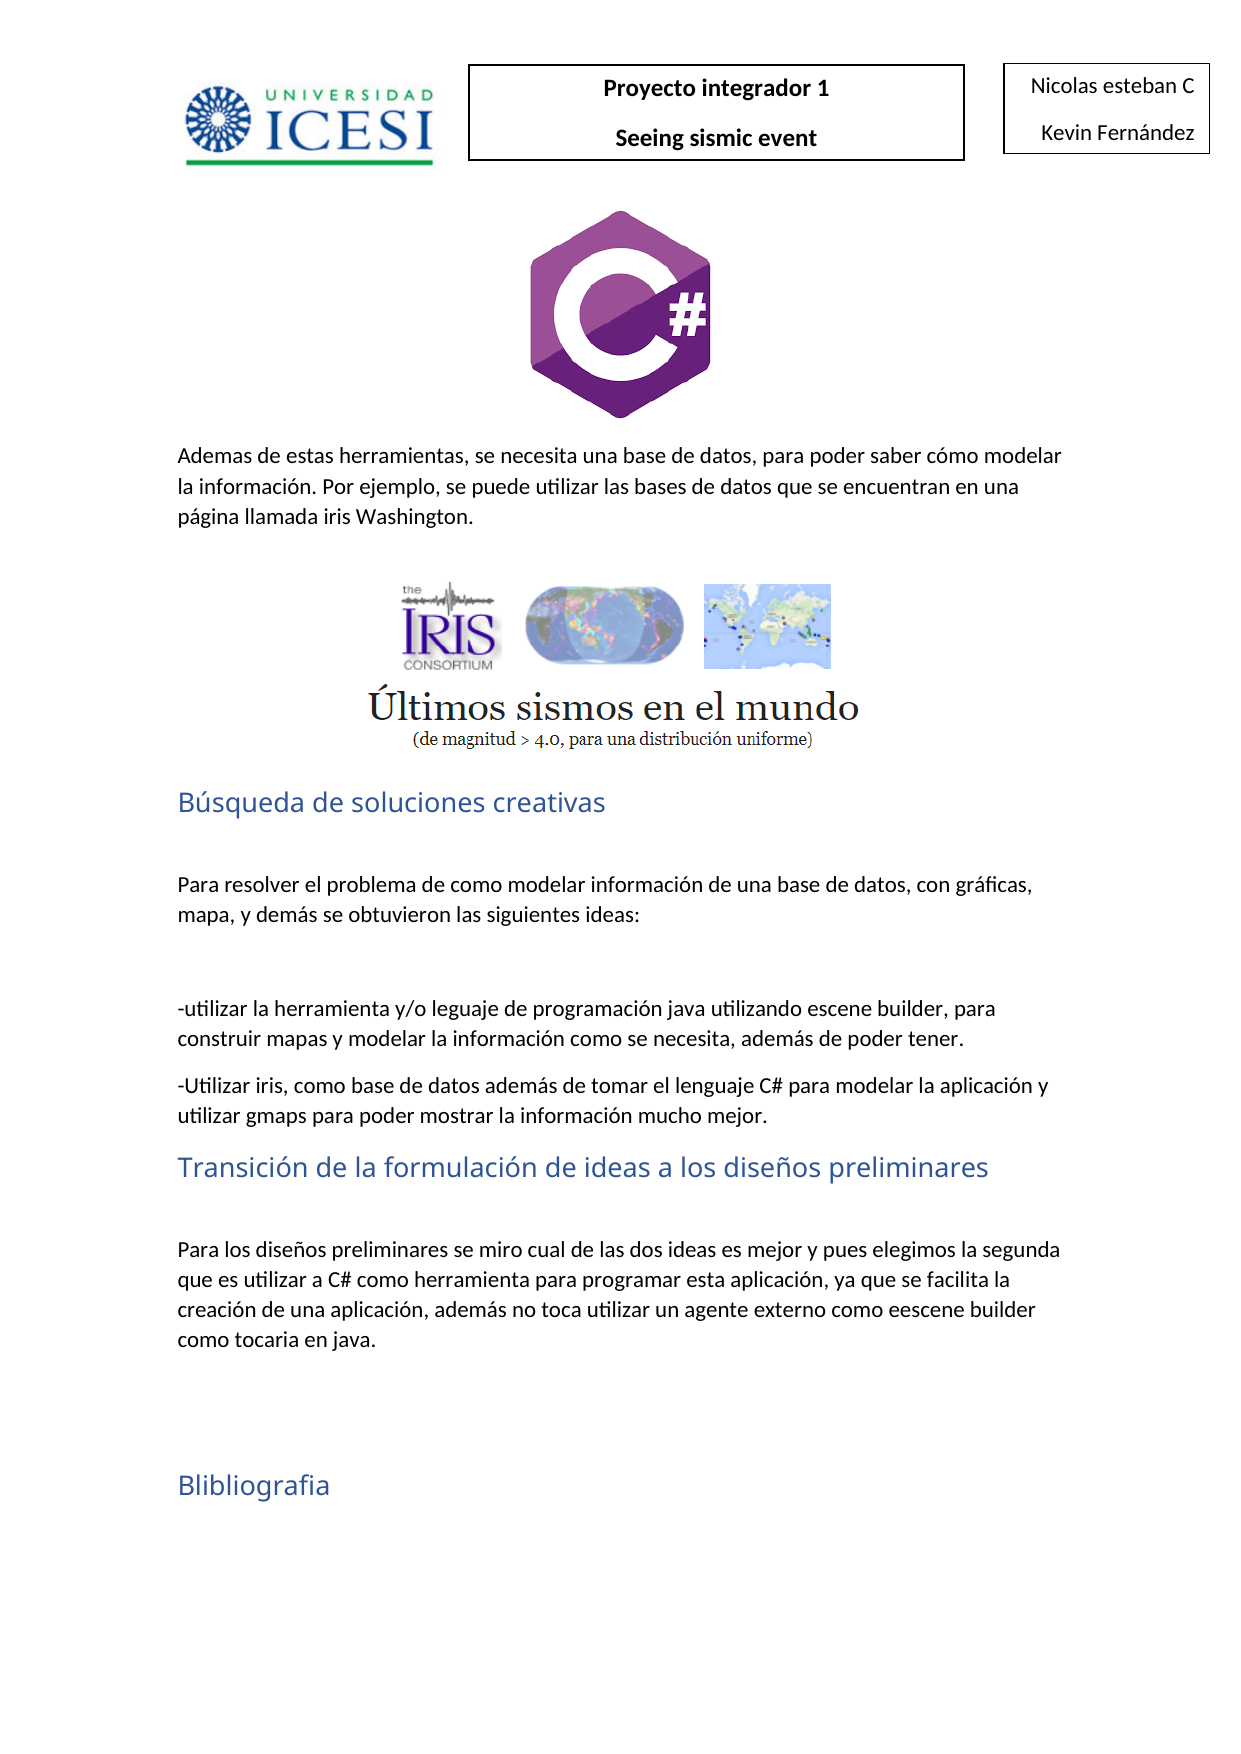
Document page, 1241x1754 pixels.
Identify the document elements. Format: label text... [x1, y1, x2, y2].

text Para resolver el problema de como modelar información de una base de datos, con gráficas, mapa, y demás se obtuvieron las siguientes ideas: [177, 870, 1063, 928]
subtitle Búsqueda de soluciones creativas [177, 783, 1063, 820]
subtitle Blibliografia [177, 1466, 1063, 1503]
text -utilizar la herramienta y/o leguaje de programación java utilizando escene builder, para construir mapas y modelar la información como se necesita, además de poder tener. [177, 994, 1063, 1052]
text -Utilizar iris, como base de datos además de tomar el lenguaje C# para modelar la aplicación y utilizar gmaps para poder mostrar la información mucho mejor. [177, 1071, 1063, 1129]
subtitle Transición de la formulación de ideas a los diseños preliminares [177, 1148, 1063, 1185]
picture [177, 73, 441, 180]
picture [513, 207, 727, 421]
text Ademas de estas herramientas, se necesita una base de datos, para poder saber cómo modelar la información. Por ejemplo, se puede utilizar las bases de datos que se encuentran en una página llamada iris Washington. [177, 442, 1063, 530]
picture [359, 568, 882, 752]
text Para los diseños preliminares se miro cual de las dos ideas es mejor y pues elegimos la segunda que es utilizar a C# como herramienta para programar esta aplicación, ya que se facilita la creación de una aplicación, además no toca utilizar un agente externo como eescene builder como tocaria en java. [177, 1235, 1063, 1353]
